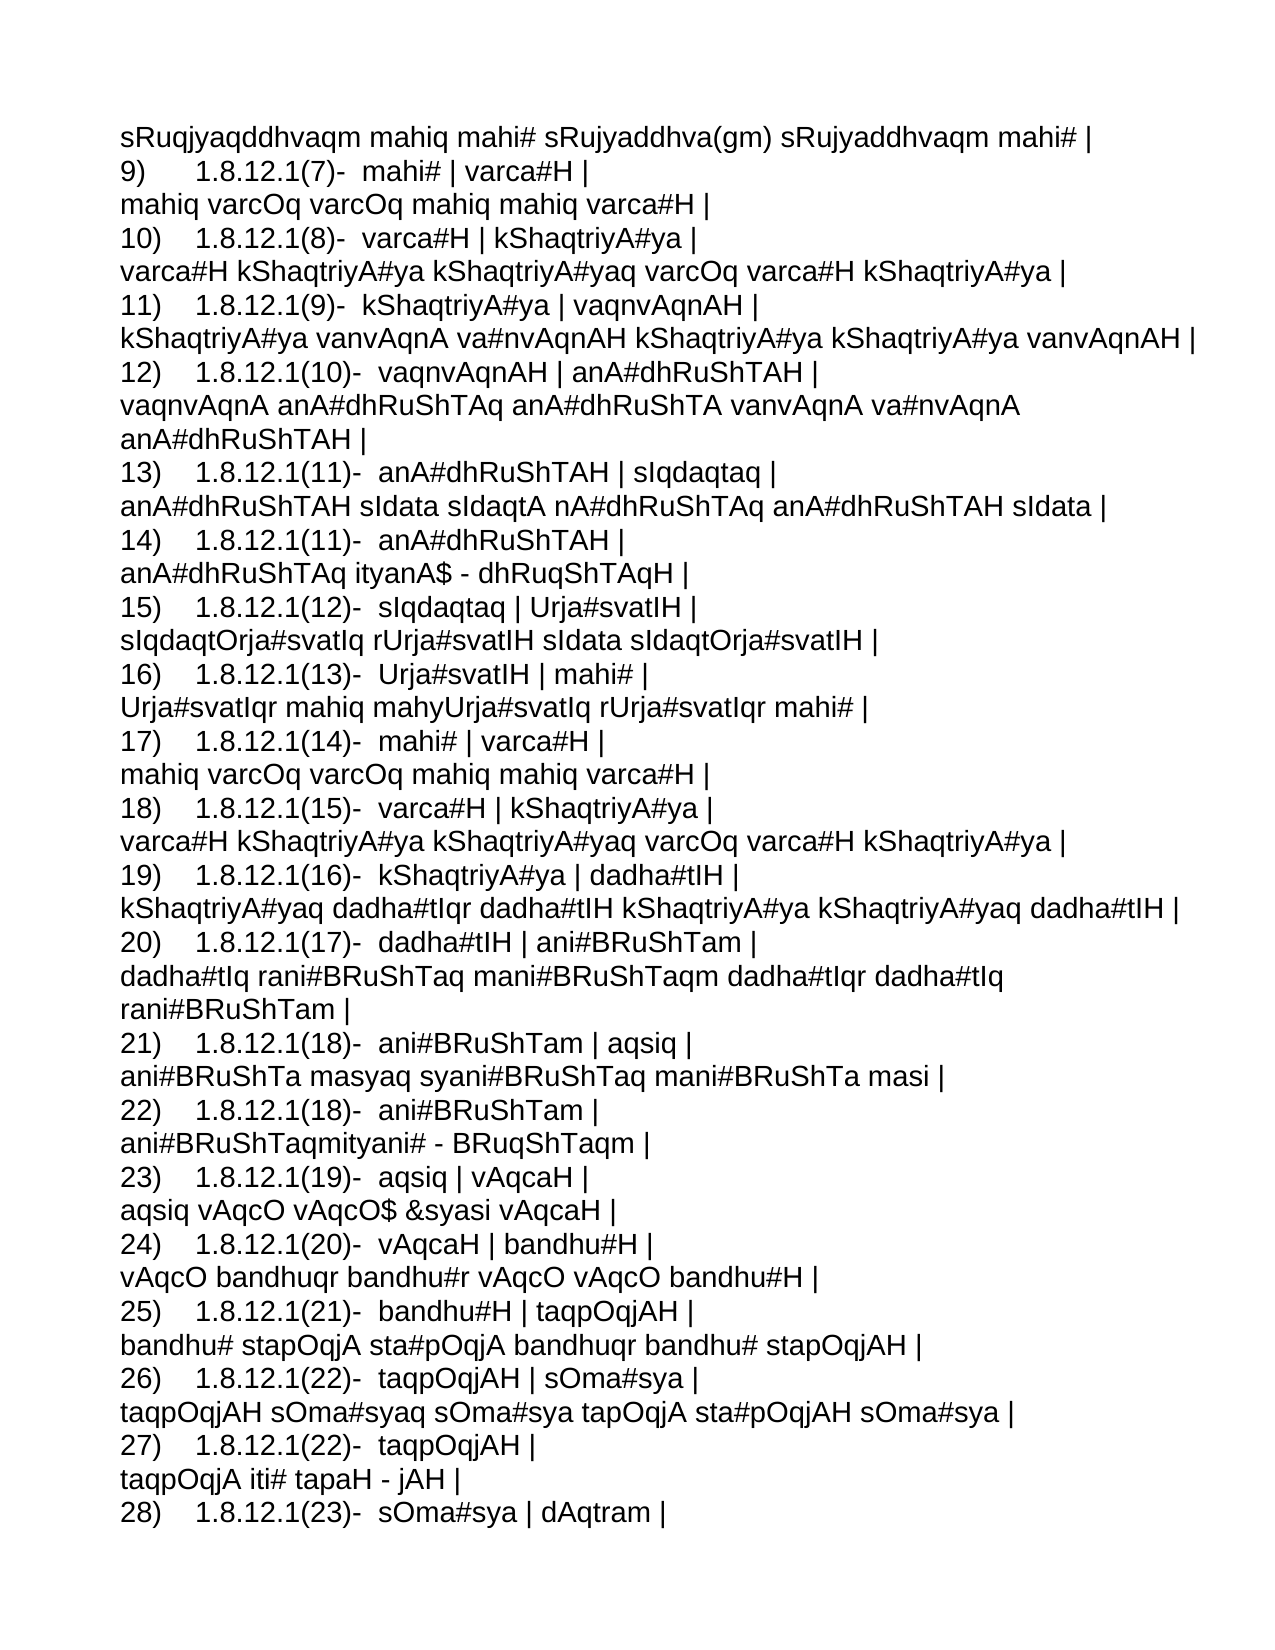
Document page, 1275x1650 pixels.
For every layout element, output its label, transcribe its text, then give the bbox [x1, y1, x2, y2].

text 19) 1.8.12.1(16)- kShaqtriyA#ya | dadha#tIH | [120, 858, 1200, 891]
text 23) 1.8.12.1(19)- aqsiq | vAqcaH | [120, 1160, 1200, 1193]
text 11) 1.8.12.1(9)- kShaqtriyA#ya | vaqnvAqnAH | [120, 288, 1200, 321]
text kShaqtriyA#ya vanvAqnA va#nvAqnAH kShaqtriyA#ya kShaqtriyA#ya vanvAqnAH | [120, 321, 1200, 355]
text 18) 1.8.12.1(15)- varca#H | kShaqtriyA#ya | [120, 791, 1200, 824]
text sIqdaqtOrja#svatIq rUrja#svatIH sIdata sIdaqtOrja#svatIH | [120, 623, 1200, 657]
text mahiq varcOq varcOq mahiq mahiq varca#H | [120, 757, 1200, 791]
text anA#dhRuShTAq ityanA$ - dhRuqShTAqH | [120, 556, 1200, 589]
text Urja#svatIqr mahiq mahyUrja#svatIq rUrja#svatIqr mahi# | [120, 690, 1200, 724]
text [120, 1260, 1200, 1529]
text varca#H kShaqtriyA#ya kShaqtriyA#yaq varcOq varca#H kShaqtriyA#ya | [120, 824, 1200, 858]
text vaqnvAqnA anA#dhRuShTAq anA#dhRuShTA vanvAqnA va#nvAqnA anA#dhRuShTAH | [120, 388, 1200, 455]
text mahiq varcOq varcOq mahiq mahiq varca#H | [120, 187, 1200, 221]
text 22) 1.8.12.1(18)- ani#BRuShTam | [120, 1093, 1200, 1126]
text anA#dhRuShTAH sIdata sIdaqtA nA#dhRuShTAq anA#dhRuShTAH sIdata | [120, 489, 1200, 522]
text 12) 1.8.12.1(10)- vaqnvAqnAH | anA#dhRuShTAH | [120, 355, 1200, 388]
text 10) 1.8.12.1(8)- varca#H | kShaqtriyA#ya | [120, 221, 1200, 254]
text 20) 1.8.12.1(17)- dadha#tIH | ani#BRuShTam | [120, 925, 1200, 958]
text 9) 1.8.12.1(7)- mahi# | varca#H | [120, 153, 1200, 187]
text aqsiq vAqcO vAqcO$ &syasi vAqcaH | [120, 1193, 1200, 1227]
text 24) 1.8.12.1(20)- vAqcaH | bandhu#H | [120, 1227, 1200, 1260]
text dadha#tIq rani#BRuShTaq mani#BRuShTaqm dadha#tIqr dadha#tIq rani#BRuShTam | [120, 958, 1200, 1026]
text ani#BRuShTa masyaq syani#BRuShTaq mani#BRuShTa masi | [120, 1059, 1200, 1093]
text 15) 1.8.12.1(12)- sIqdaqtaq | Urja#svatIH | [120, 589, 1200, 623]
text sRuqjyaqddhvaqm mahiq mahi# sRujyaddhva(gm) sRujyaddhvaqm mahi# | [120, 120, 1200, 153]
text 21) 1.8.12.1(18)- ani#BRuShTam | aqsiq | [120, 1026, 1200, 1059]
text 13) 1.8.12.1(11)- anA#dhRuShTAH | sIqdaqtaq | [120, 455, 1200, 489]
text 16) 1.8.12.1(13)- Urja#svatIH | mahi# | [120, 657, 1200, 690]
text 14) 1.8.12.1(11)- anA#dhRuShTAH | [120, 522, 1200, 556]
text kShaqtriyA#yaq dadha#tIqr dadha#tIH kShaqtriyA#ya kShaqtriyA#yaq dadha#tIH | [120, 891, 1200, 925]
text varca#H kShaqtriyA#ya kShaqtriyA#yaq varcOq varca#H kShaqtriyA#ya | [120, 254, 1200, 288]
text 17) 1.8.12.1(14)- mahi# | varca#H | [120, 724, 1200, 757]
text ani#BRuShTaqmityani# - BRuqShTaqm | [120, 1126, 1200, 1160]
